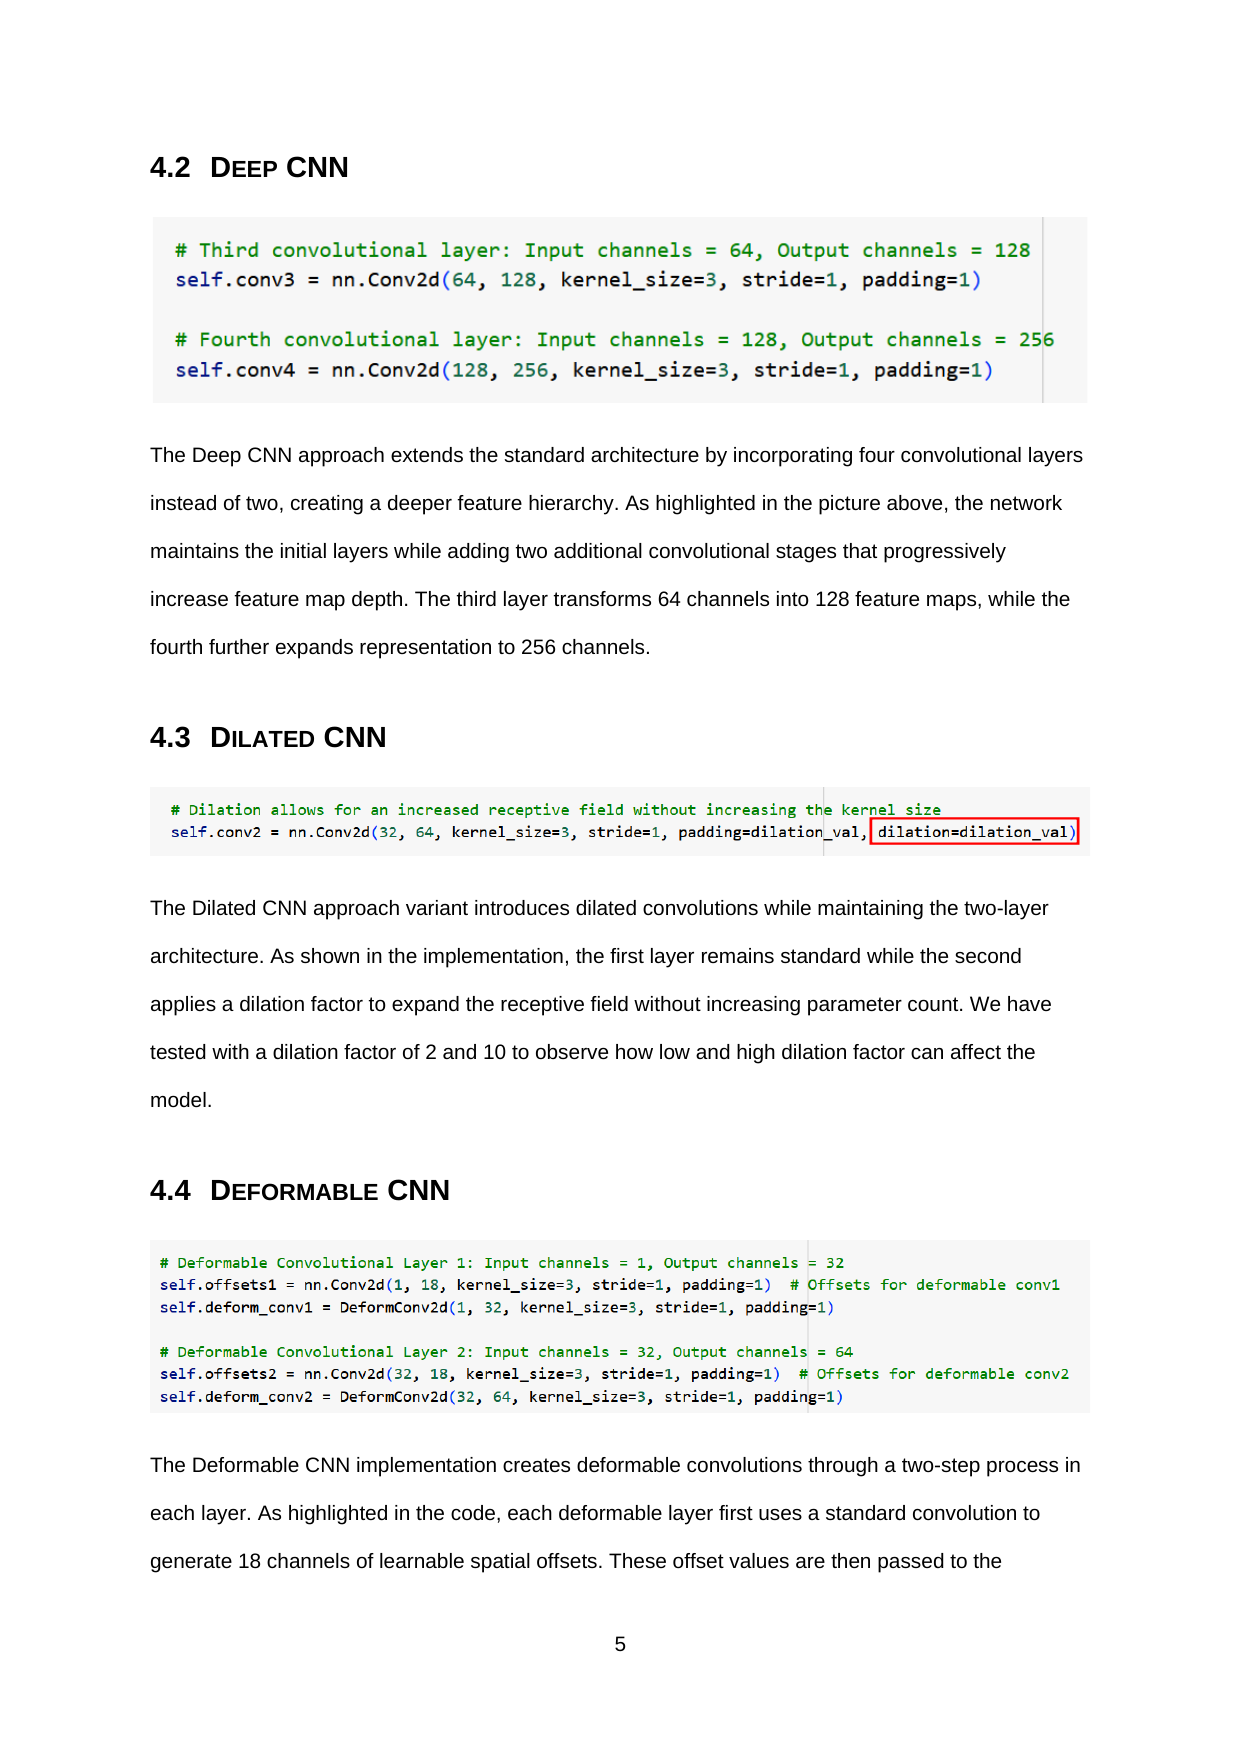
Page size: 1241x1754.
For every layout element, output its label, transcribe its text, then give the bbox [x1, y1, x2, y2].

picture [150, 1240, 1091, 1413]
subtitle Deformable CNN [150, 1173, 1090, 1207]
picture [152, 217, 1088, 403]
subtitle Deep CNN [150, 150, 1090, 183]
subtitle Dilated CNN [150, 720, 1090, 754]
text The Deep CNN approach extends the standard architecture by incorporating four convolutional layers instead of two, creating a deeper feature hierarchy. As highlighted in the picture above, the network maintains the initial layers while adding two additional convolutional stages that progressively increase feature map depth. The third layer transforms 64 channels into 128 feature maps, while the fourth further expands representation to 256 channels. [150, 443, 1090, 659]
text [150, 1453, 1090, 1573]
text The Dilated CNN approach variant introduces dilated convolutions while maintaining the two-layer architecture. As shown in the implementation, the first layer remains standard while the second applies a dilation factor to expand the receptive field without increasing parameter count. We have tested with a dilation factor of 2 and 10 to observe how low and high dilation factor can affect the model. [150, 896, 1090, 1112]
picture [150, 787, 1091, 856]
